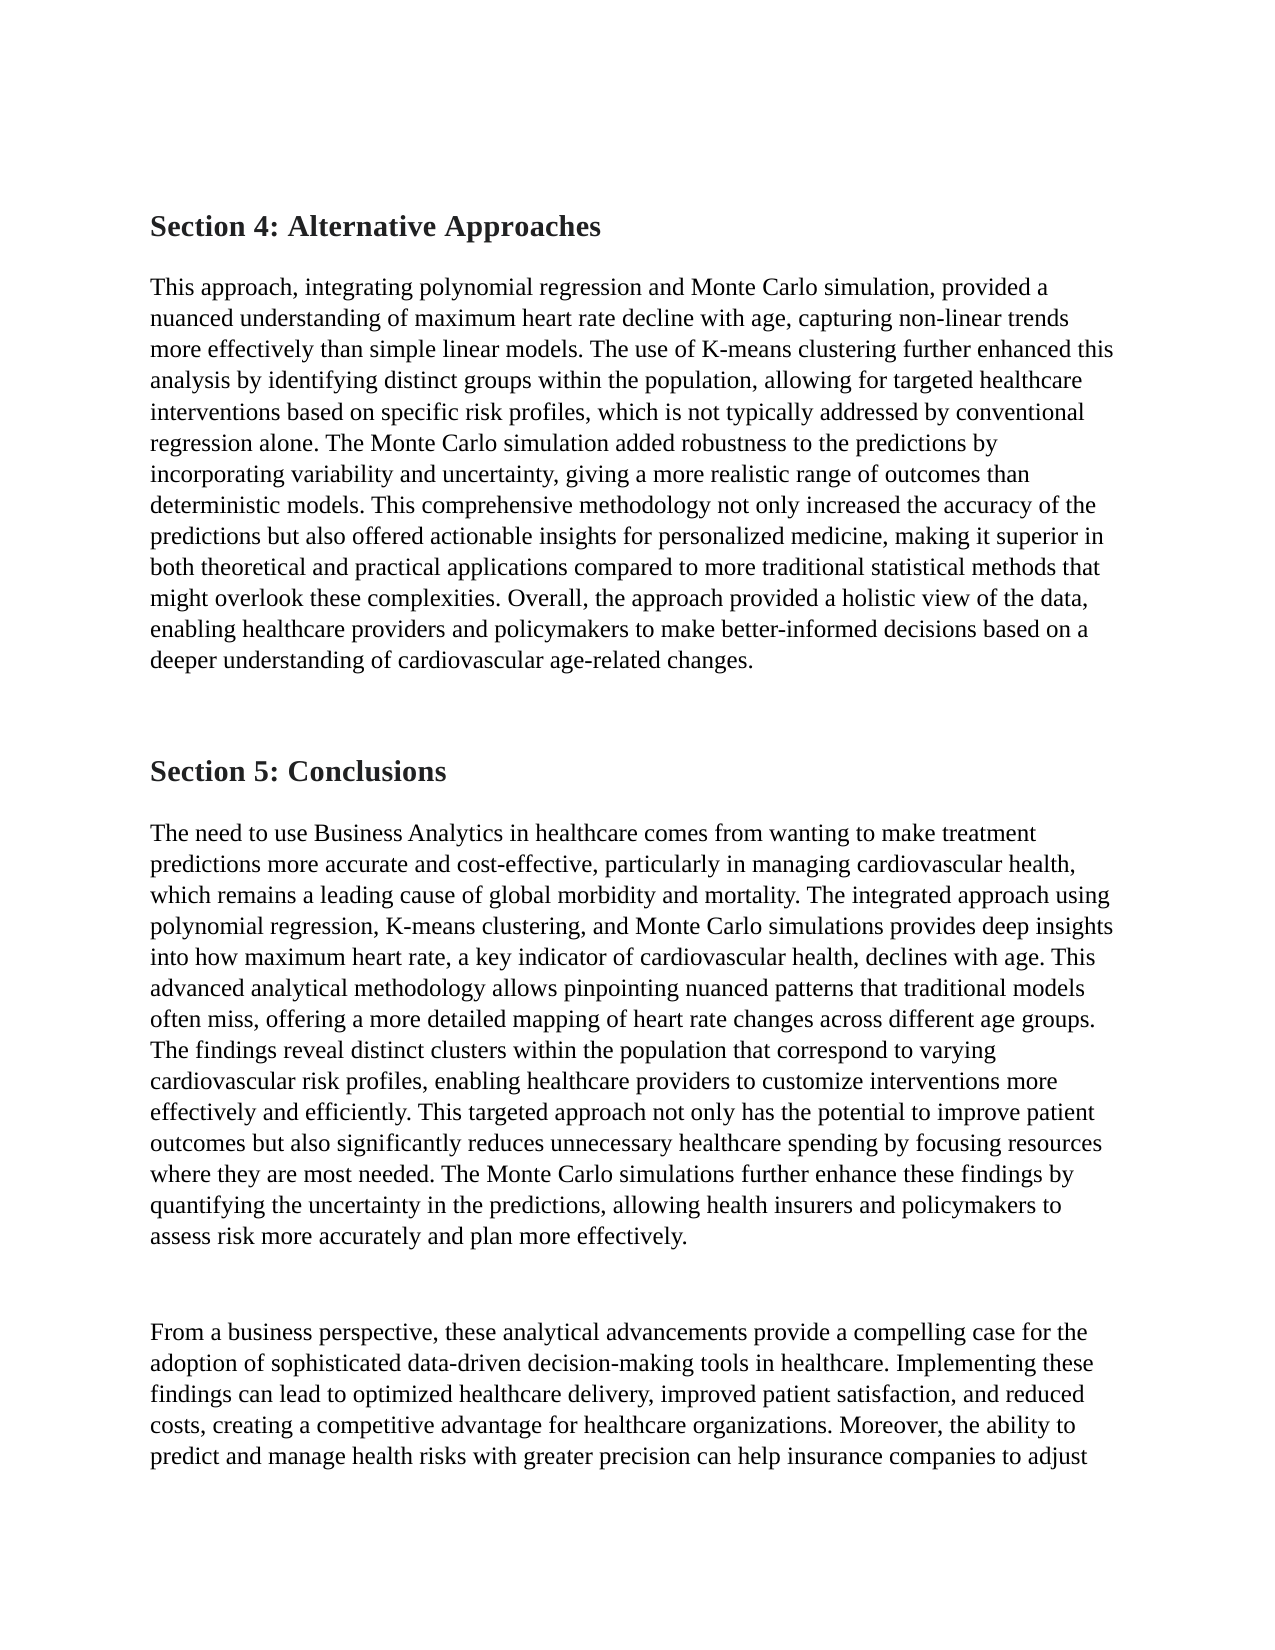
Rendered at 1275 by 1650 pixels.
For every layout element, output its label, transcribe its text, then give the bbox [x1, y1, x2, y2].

text The need to use Business Analytics in healthcare comes from wanting to make treatment predictions more accurate and cost-effective, particularly in managing cardiovascular health, which remains a leading cause of global morbidity and mortality. The integrated approach using polynomial regression, K-means clustering, and Monte Carlo simulations provides deep insights into how maximum heart rate, a key indicator of cardiovascular health, declines with age. This advanced analytical methodology allows pinpointing nuanced patterns that traditional models often miss, offering a more detailed mapping of heart rate changes across different age groups. The findings reveal distinct clusters within the population that correspond to varying cardiovascular risk profiles, enabling healthcare providers to customize interventions more effectively and efficiently. This targeted approach not only has the potential to improve patient outcomes but also significantly reduces unnecessary healthcare spending by focusing resources where they are most needed. The Monte Carlo simulations further enhance these findings by quantifying the uncertainty in the predictions, allowing health insurers and policymakers to assess risk more accurately and plan more effectively. [150, 818, 1125, 1250]
text Section 5: Conclusions [150, 753, 1125, 788]
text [150, 1317, 1125, 1470]
text This approach, integrating polynomial regression and Monte Carlo simulation, provided a nuanced understanding of maximum heart rate decline with age, capturing non-linear trends more effectively than simple linear models. The use of K-means clustering further enhanced this analysis by identifying distinct groups within the population, allowing for targeted healthcare interventions based on specific risk profiles, which is not typically addressed by conventional regression alone. The Monte Carlo simulation added robustness to the predictions by incorporating variability and uncertainty, giving a more realistic range of outcomes than deterministic models. This comprehensive methodology not only increased the accuracy of the predictions but also offered actionable insights for personalized medicine, making it superior in both theoretical and practical applications compared to more traditional statistical methods that might overlook these complexities. Overall, the approach provided a holistic view of the data, enabling healthcare providers and policymakers to make better-informed decisions based on a deeper understanding of cardiovascular age-related changes. [150, 272, 1125, 674]
text Section 4: Alternative Approaches [150, 208, 1125, 243]
